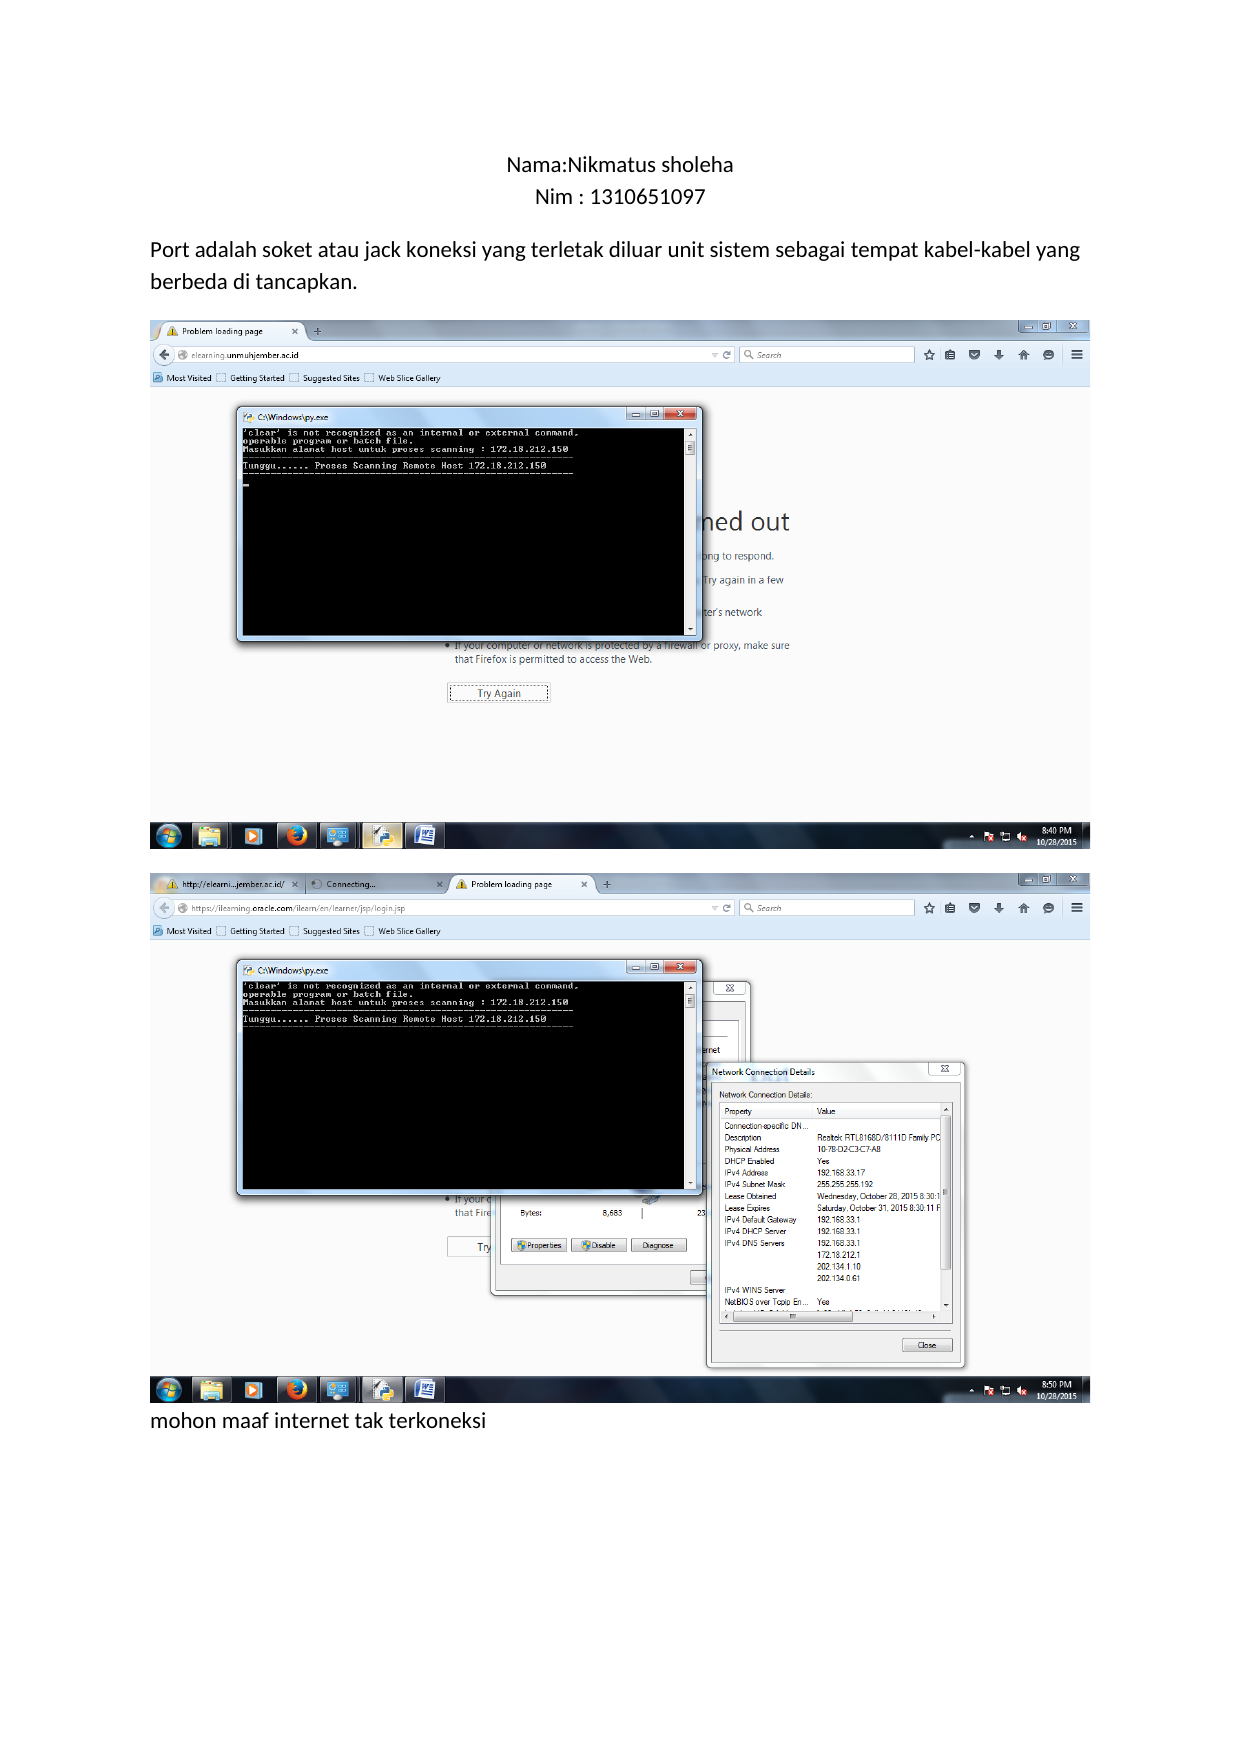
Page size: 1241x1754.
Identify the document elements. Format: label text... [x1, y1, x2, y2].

text mohon maaf internet tak terkoneksi [150, 1403, 1090, 1434]
text Port adalah soket atau jack koneksi yang terletak diluar unit sistem sebagai tempat kabel-kabel yang berbeda di tancapkan. [150, 235, 1090, 295]
text Nama:Nikmatus sholeha Nim : 1310651097 [150, 150, 1090, 210]
picture [150, 873, 1091, 1403]
picture [150, 320, 1091, 849]
